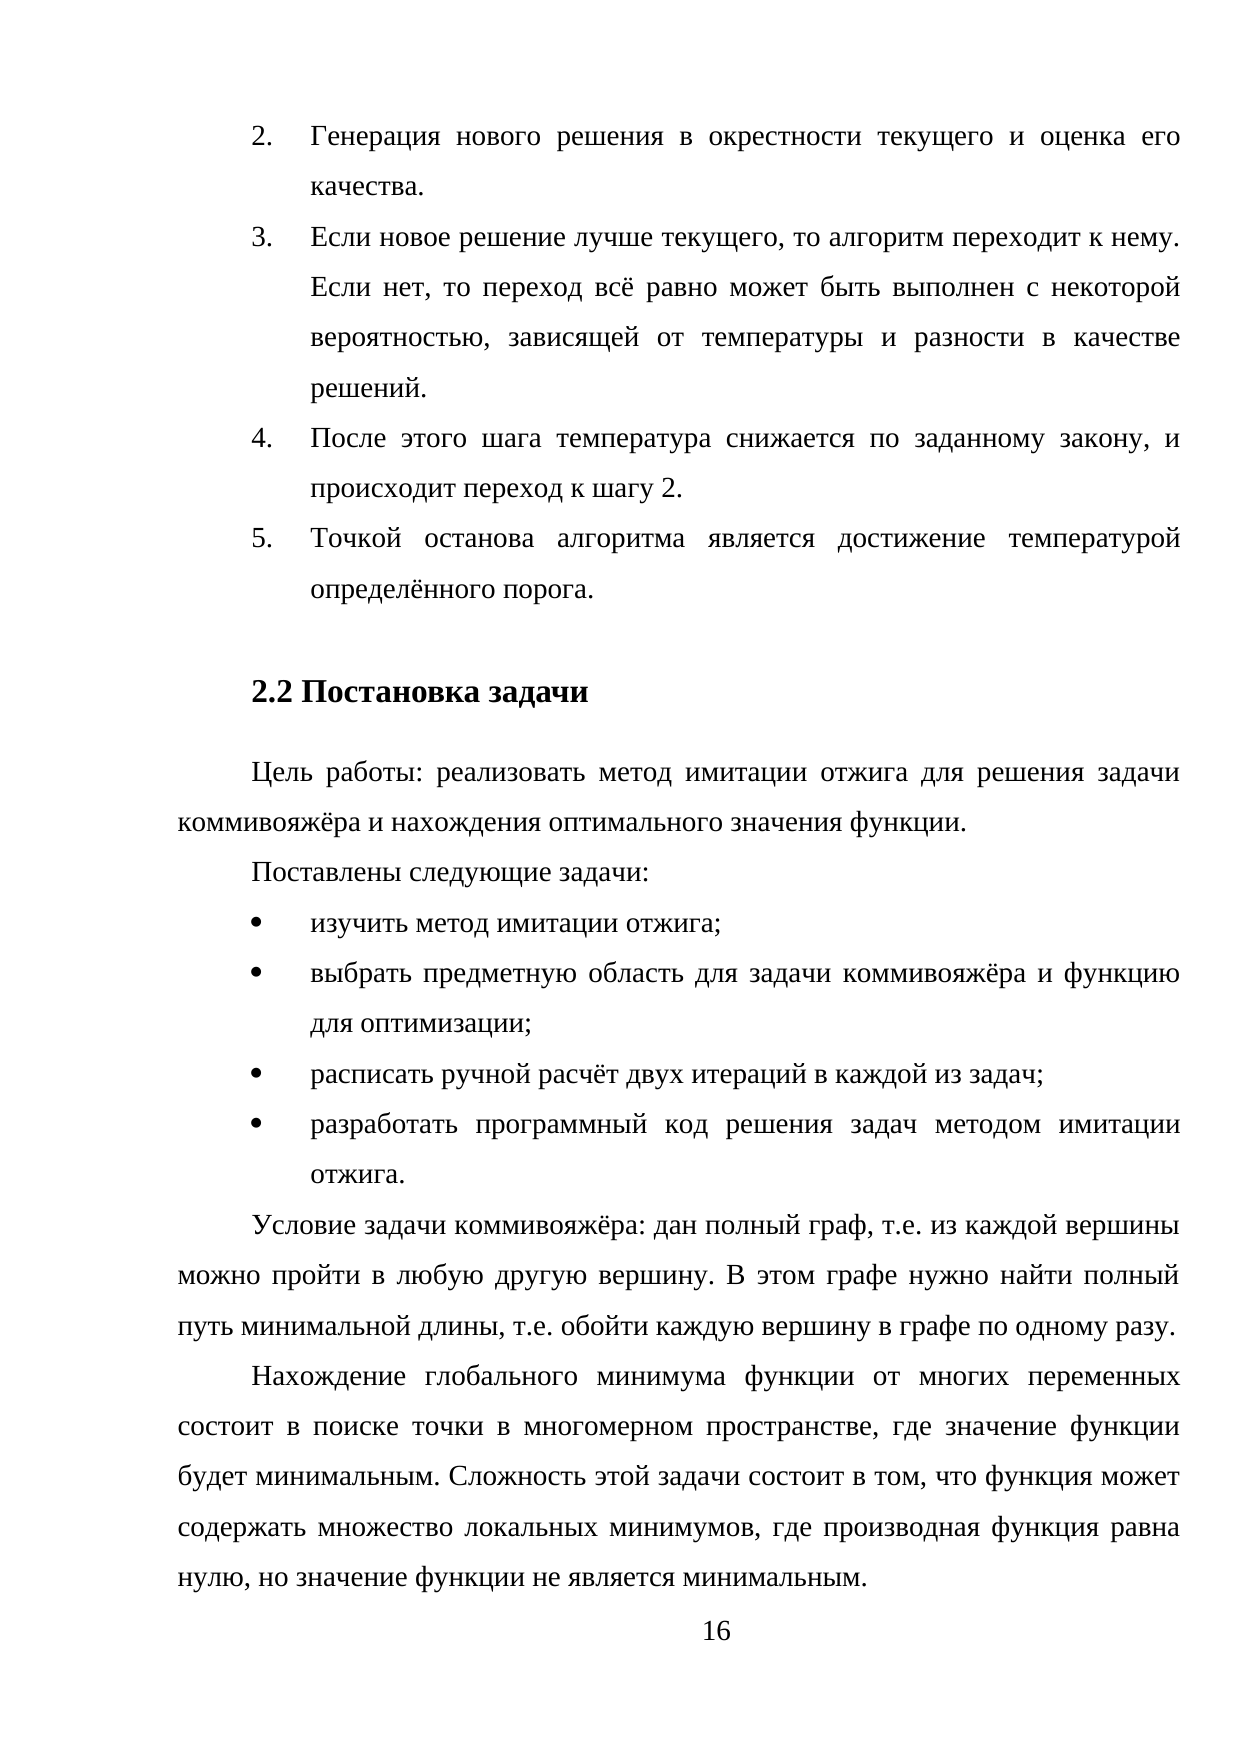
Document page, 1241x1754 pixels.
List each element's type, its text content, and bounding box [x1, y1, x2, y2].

text Нахождение глобального минимума функции от многих переменных состоит в поиске точки в многомерном пространстве, где значение функции будет минимальным. Сложность этой задачи состоит в том, что функция может содержать множество локальных минимумов, где производная функция равна нулю, но значение функции не является минимальным. [177, 1358, 1181, 1593]
text расписать ручной расчёт двух итераций в каждой из задач; [251, 1056, 1181, 1089]
text Поставлены следующие задачи: [177, 854, 1181, 888]
text выбрать предметную область для задачи коммивояжёра и функцию для оптимизации; [251, 955, 1181, 1039]
text изучить метод имитации отжига; [251, 905, 1181, 938]
text Генерация нового решения в окрестности текущего и оценка его качества. [251, 118, 1181, 202]
text Точкой останова алгоритма является достижение температурой определённого порога. [251, 521, 1181, 604]
text Условие задачи коммивояжёра: дан полный граф, т.е. из каждой вершины можно пройти в любую другую вершину. В этом графе нужно найти полный путь минимальной длины, т.е. обойти каждую вершину в графе по одному разу. [177, 1207, 1181, 1341]
text разработать программный код решения задач методом имитации отжига. [251, 1106, 1181, 1190]
text Цель работы: реализовать метод имитации отжига для решения задачи коммивояжёра и нахождения оптимального значения функции. [177, 754, 1181, 838]
text После этого шага температура снижается по заданному закону, и происходит переход к шагу 2. [251, 420, 1181, 504]
text Если новое решение лучше текущего, то алгоритм переходит к нему. Если нет, то переход всё равно может быть выполнен с некоторой вероятностью, зависящей от температуры и разности в качестве решений. [251, 219, 1181, 403]
subtitle 2.2 Постановка задачи [251, 671, 1181, 709]
